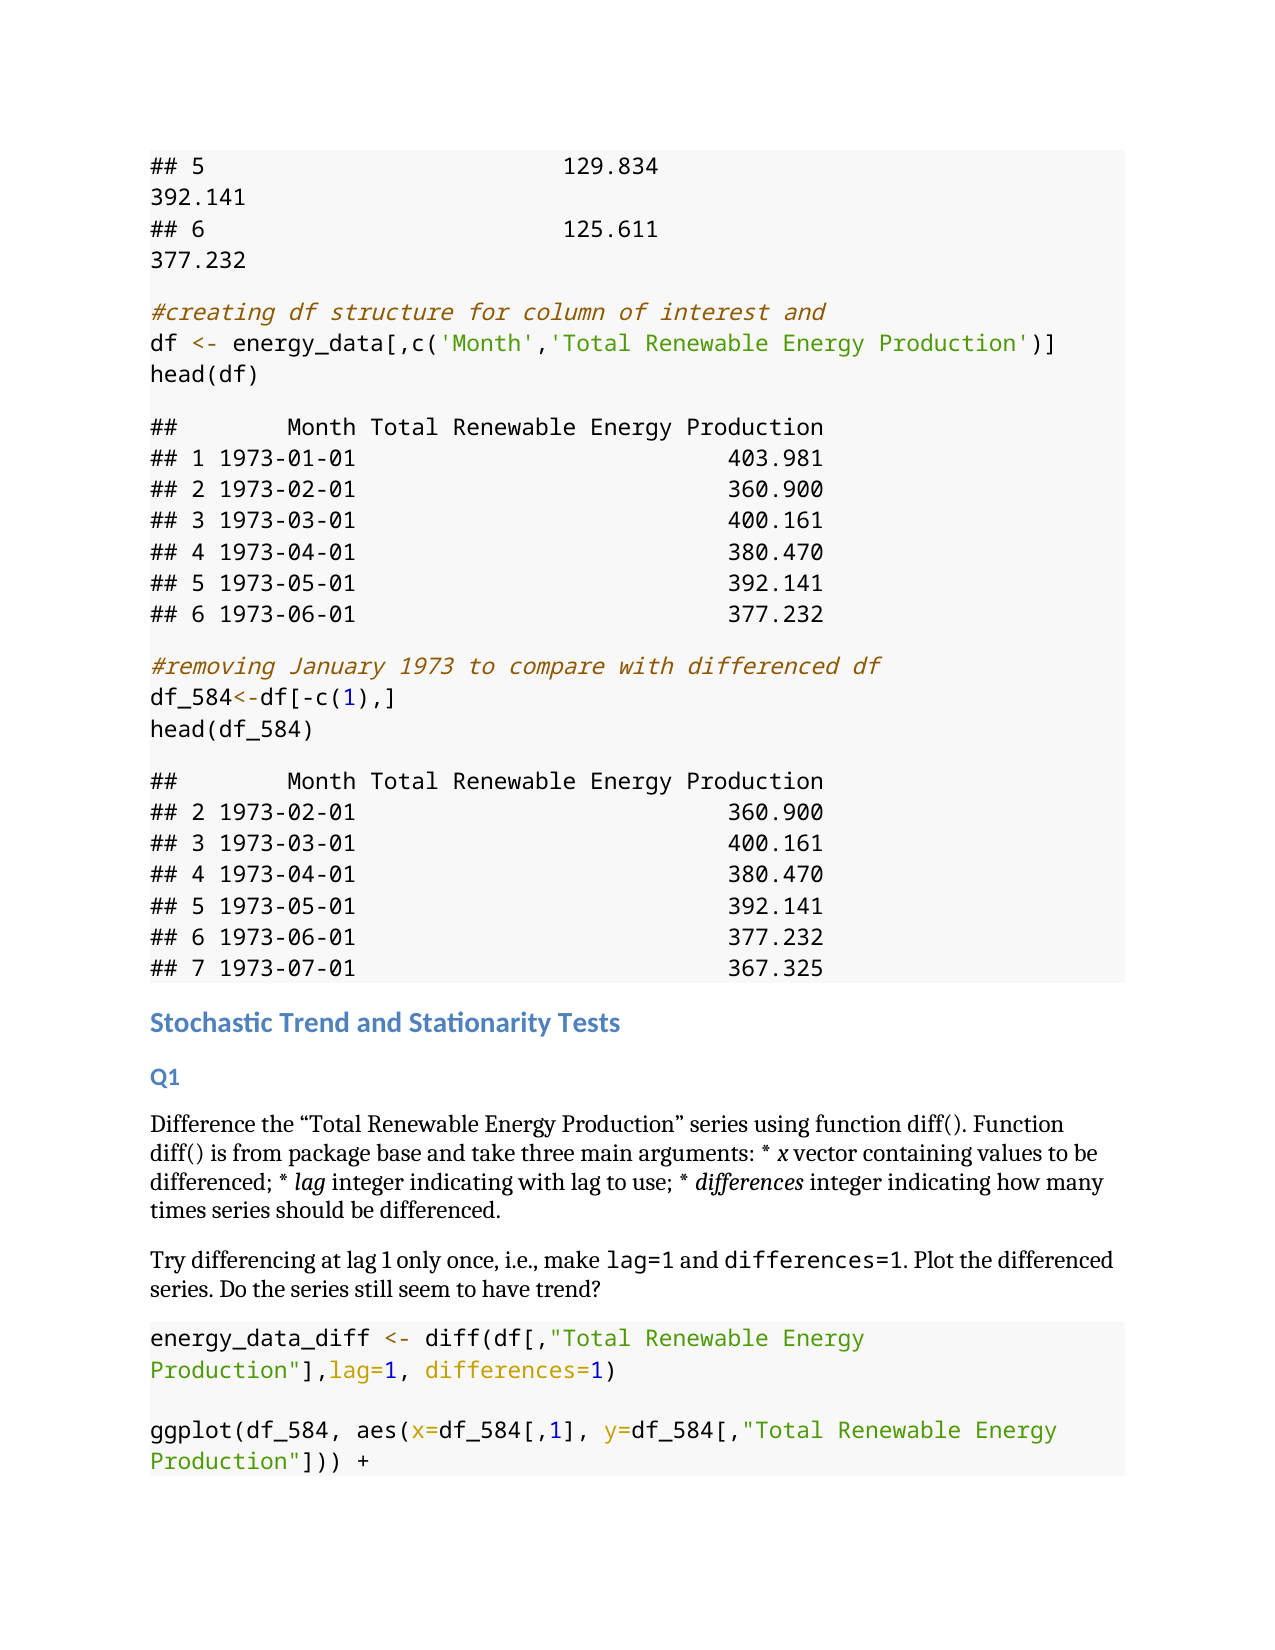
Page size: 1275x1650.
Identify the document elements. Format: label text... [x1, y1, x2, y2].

text #creating df structure for column of interest and df <- energy_data[,c('Month','Total Renewable Energy Production')] head(df) [260, 296, 1125, 389]
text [150, 150, 1125, 275]
text Difference the “Total Renewable Energy Production” series using function diff(). Function diff() is from package base and take three main arguments: * x vector containing values to be differenced; * lag integer indicating with lag to use; * differences integer indicating how many times series should be differenced. [150, 1110, 1125, 1225]
subtitle Stochastic Trend and Stationarity Tests [150, 1004, 1125, 1040]
subtitle Q1 [150, 1061, 1125, 1091]
text Try differencing at lag 1 only once, i.e., make lag=1 and differences=1. Plot the differenced series. Do the series still seem to have trend? [150, 1244, 1125, 1304]
text #removing January 1973 to compare with differenced df df_584<-df[-c(1),] head(df_584) [150, 650, 1125, 744]
text ## Month Total Renewable Energy Production ## 1 1973-01-01 403.981 ## 2 1973-02-01 360.900 ## 3 1973-03-01 400.161 ## 4 1973-04-01 380.470 ## 5 1973-05-01 392.141 ## 6 1973-06-01 377.232 [150, 410, 1125, 629]
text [150, 1322, 1125, 1476]
text ## Month Total Renewable Energy Production ## 2 1973-02-01 360.900 ## 3 1973-03-01 400.161 ## 4 1973-04-01 380.470 ## 5 1973-05-01 392.141 ## 6 1973-06-01 377.232 ## 7 1973-07-01 367.325 [150, 764, 1125, 983]
